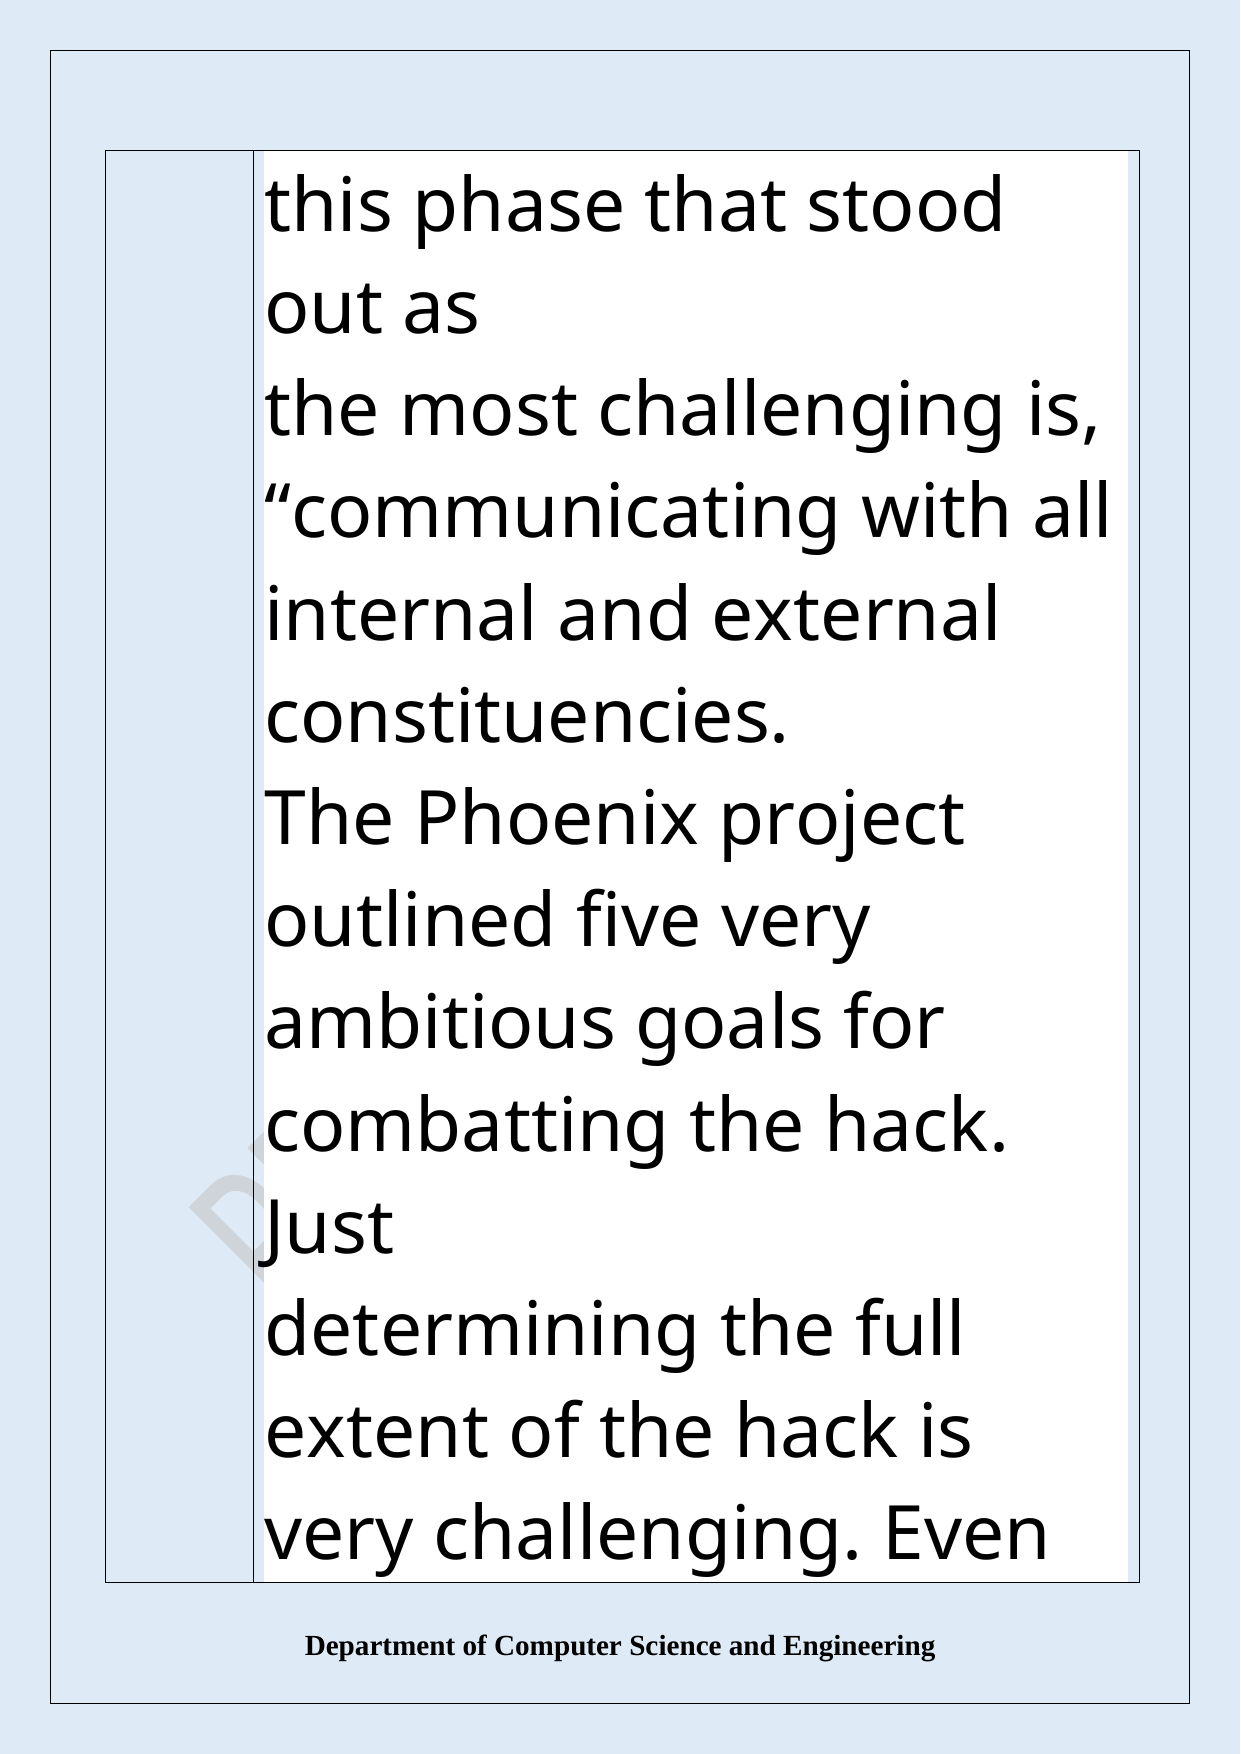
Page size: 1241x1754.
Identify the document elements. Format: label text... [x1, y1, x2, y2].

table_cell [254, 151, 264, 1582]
table_cell ANSWER [106, 151, 253, 1582]
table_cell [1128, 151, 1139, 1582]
